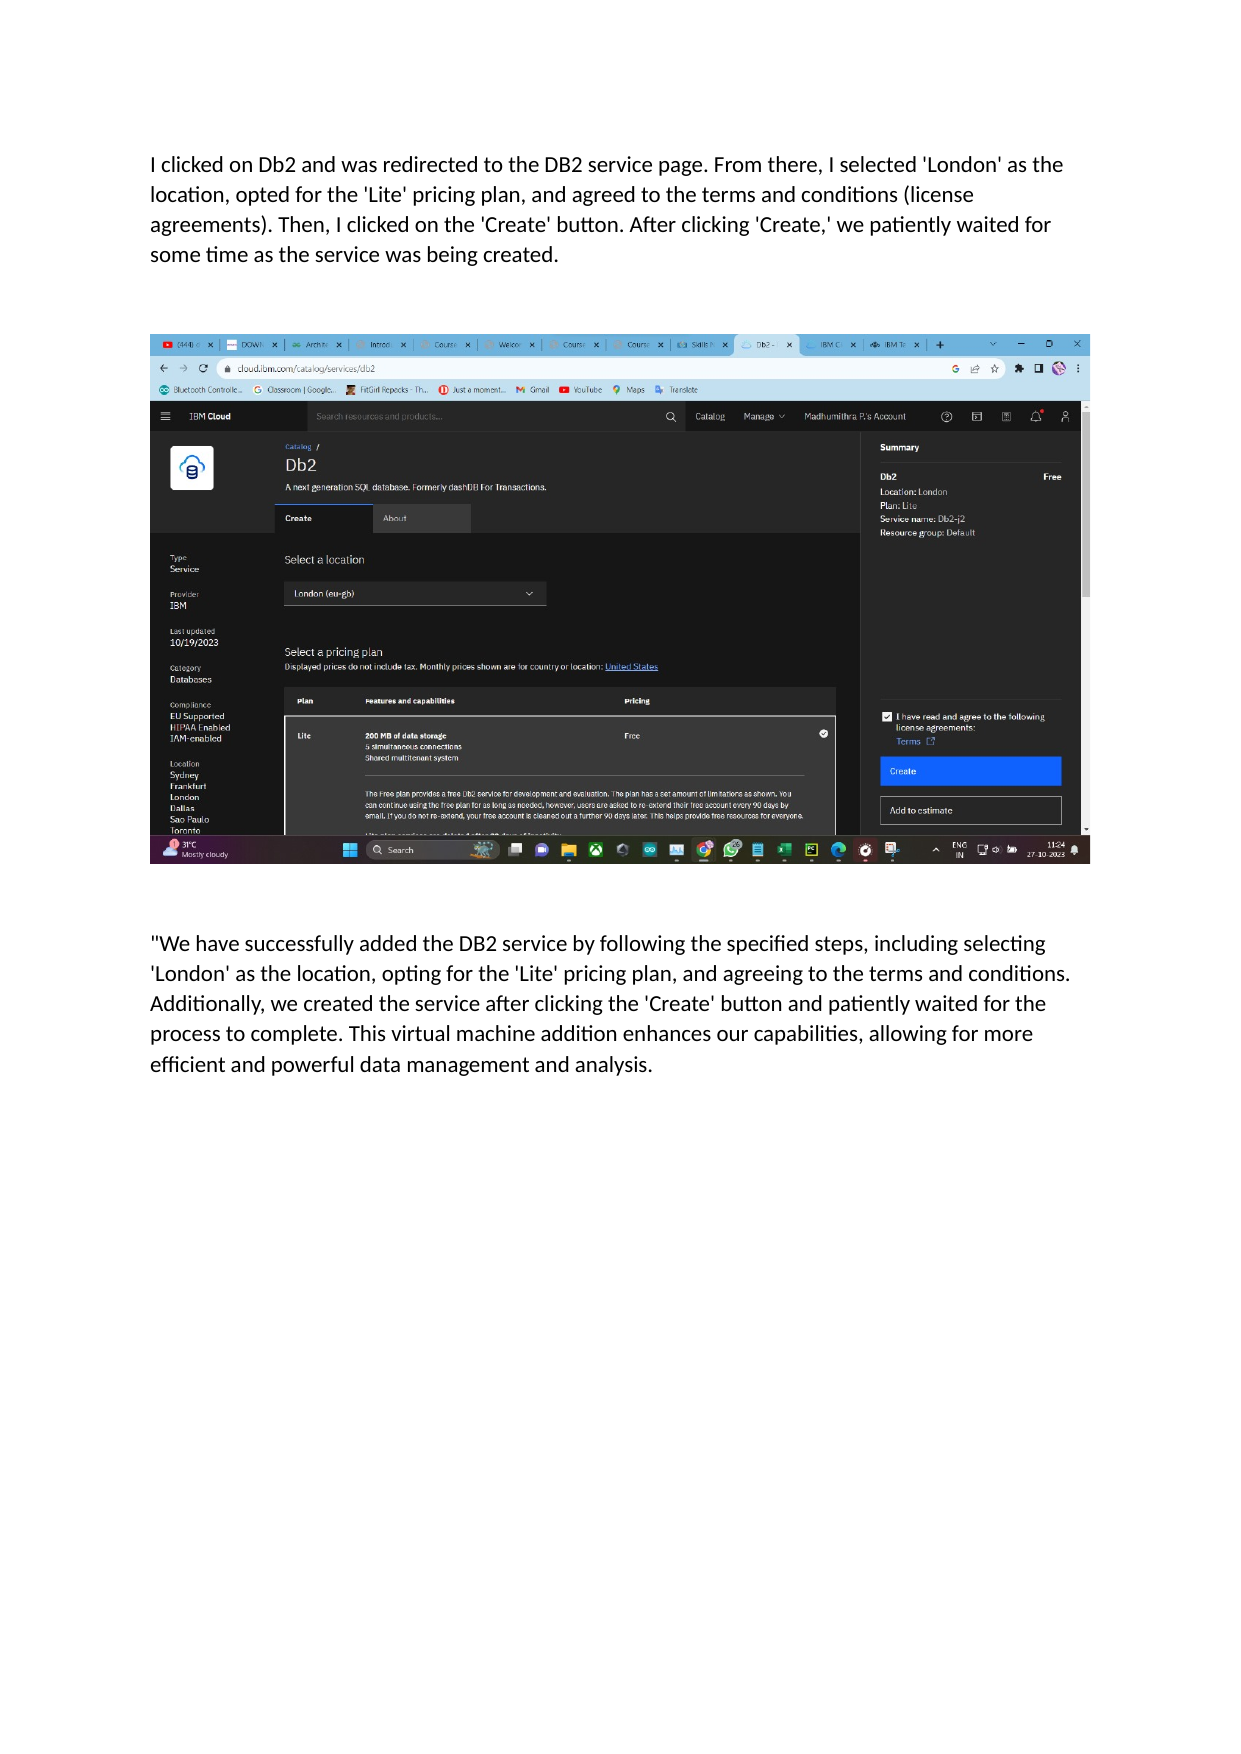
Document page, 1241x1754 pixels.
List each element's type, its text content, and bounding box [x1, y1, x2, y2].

text "We have successfully added the DB2 service by following the specified steps, including selecting 'London' as the location, opting for the 'Lite' pricing plan, and agreeing to the terms and conditions. Additionally, we created the service after clicking the 'Create' button and patiently waited for the process to complete. This virtual machine addition enhances our capabilities, allowing for more efficient and powerful data management and analysis. [150, 929, 1090, 1078]
text I clicked on Db2 and was redirected to the DB2 service page. From there, I selected 'London' as the location, opted for the 'Lite' pricing plan, and agreed to the terms and conditions (license agreements). Then, I clicked on the 'Create' button. After clicking 'Create,' we patiently waited for some time as the service was being created. [150, 150, 1090, 269]
picture [150, 334, 1091, 864]
